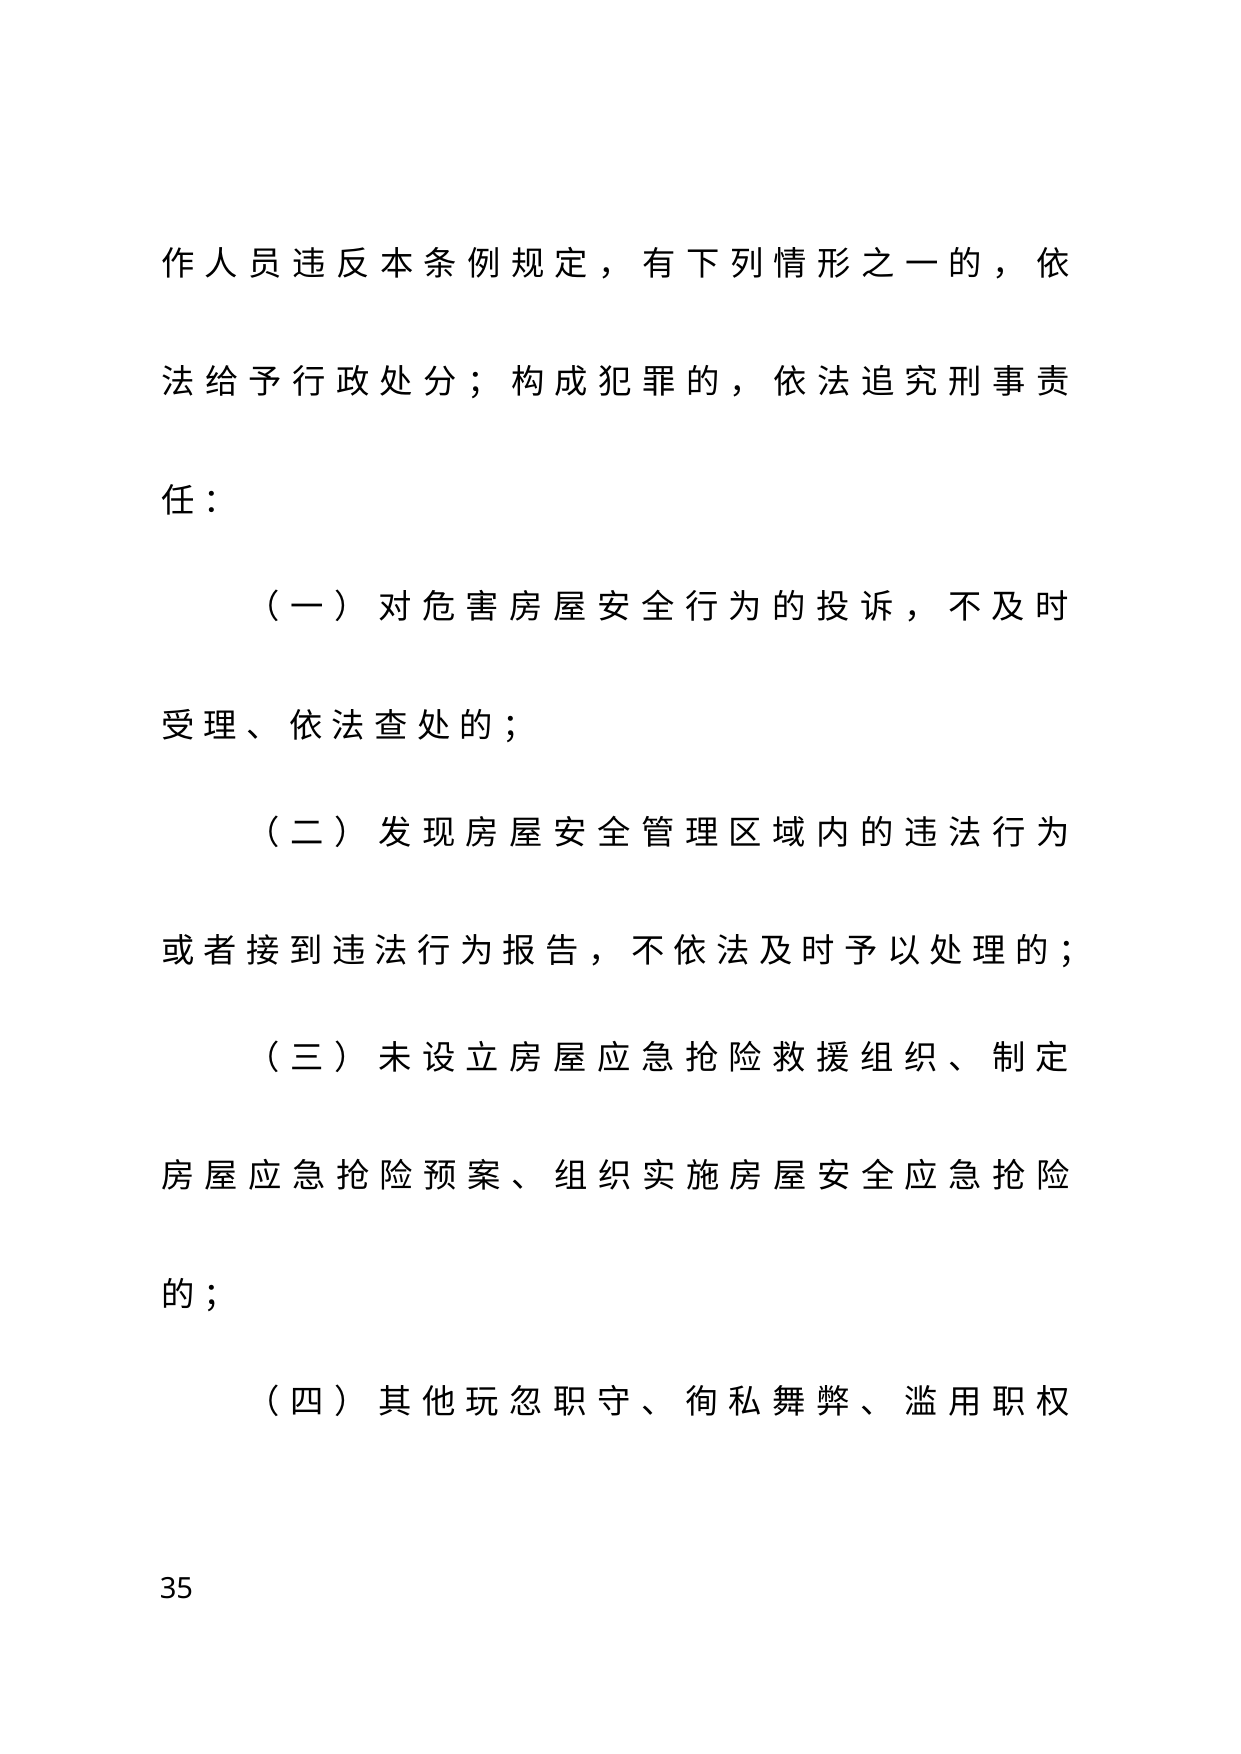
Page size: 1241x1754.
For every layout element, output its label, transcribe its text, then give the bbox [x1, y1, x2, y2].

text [161, 1351, 1079, 1446]
text （二）发现房屋安全管理区域内的违法行为或者接到违法行为报告，不依法及时予以处理的； [161, 782, 1079, 996]
text （一）对危害房屋安全行为的投诉，不及时受理、依法查处的； [161, 557, 1079, 770]
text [161, 213, 1079, 545]
text （三）未设立房屋应急抢险救援组织、制定房屋应急抢险预案、组织实施房屋安全应急抢险的； [161, 1007, 1079, 1339]
